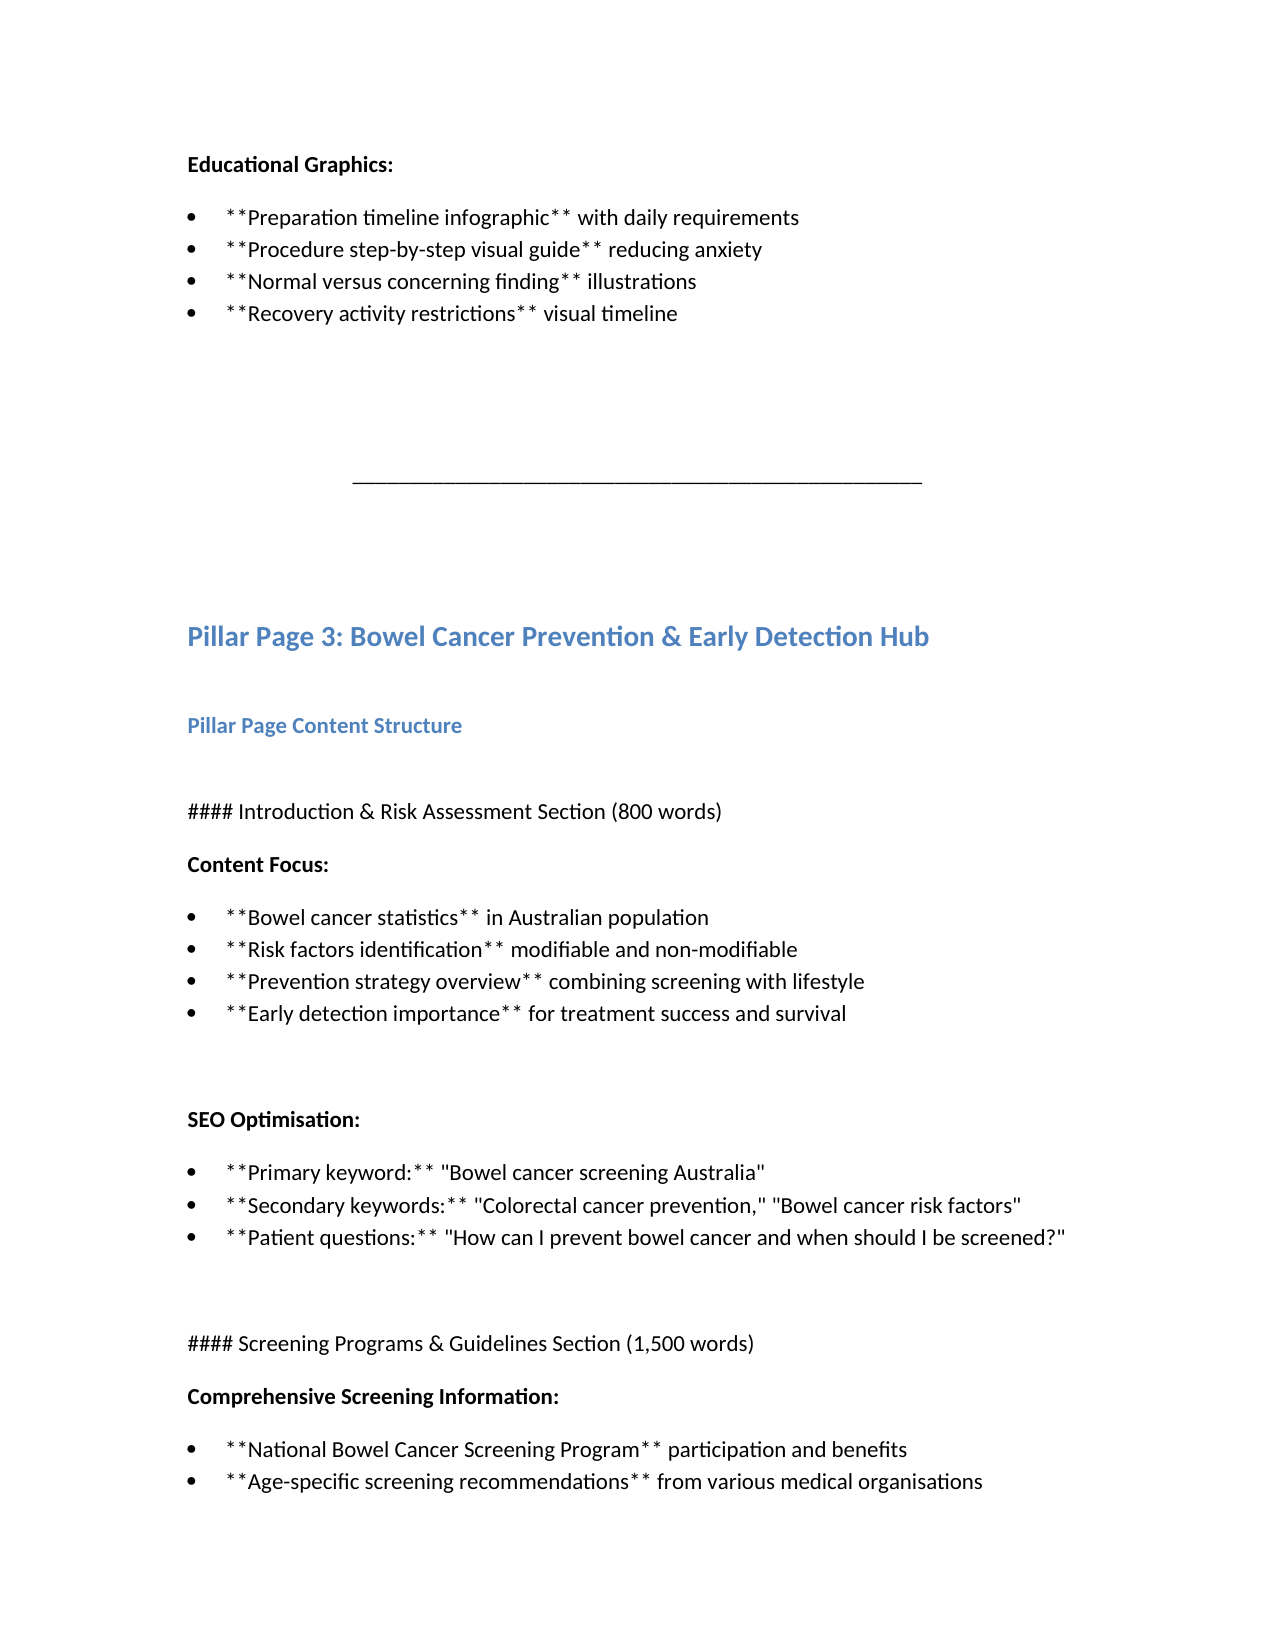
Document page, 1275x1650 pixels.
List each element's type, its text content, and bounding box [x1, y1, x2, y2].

list **National Bowel Cancer Screening Program** participation and benefits [187, 1435, 1087, 1463]
text __________________________________________________ [187, 459, 1087, 487]
text SEO Optimisation: [187, 1106, 1087, 1133]
list **Normal versus concerning finding** illustrations [187, 267, 1087, 295]
list **Primary keyword:** "Bowel cancer screening Australia" [187, 1158, 1087, 1187]
list **Early detection importance** for treatment success and survival [187, 999, 1087, 1027]
text #### Introduction & Risk Assessment Section (800 words) [187, 797, 1087, 825]
list **Secondary keywords:** "Colorectal cancer prevention," "Bowel cancer risk factors" [187, 1191, 1087, 1219]
text Educational Graphics: [187, 150, 1087, 178]
text Content Focus: [187, 850, 1087, 878]
list **Bowel cancer statistics** in Australian population [187, 903, 1087, 931]
list **Risk factors identification** modifiable and non-modifiable [187, 935, 1087, 963]
list **Preparation timeline infographic** with daily requirements [187, 203, 1087, 231]
list **Procedure step-by-step visual guide** reducing anxiety [187, 235, 1087, 263]
list **Age-specific screening recommendations** from various medical organisations [187, 1467, 1087, 1495]
list **Recovery activity restrictions** visual timeline [187, 299, 1087, 328]
subtitle Pillar Page 3: Bowel Cancer Prevention & Early Detection Hub [187, 618, 1087, 653]
list **Prevention strategy overview** combining screening with lifestyle [187, 967, 1087, 995]
subtitle Pillar Page Content Structure [187, 712, 1087, 740]
text #### Screening Programs & Guidelines Section (1,500 words) [187, 1329, 1087, 1357]
list **Patient questions:** "How can I prevent bowel cancer and when should I be screened?" [187, 1223, 1087, 1251]
text Comprehensive Screening Information: [187, 1382, 1087, 1410]
